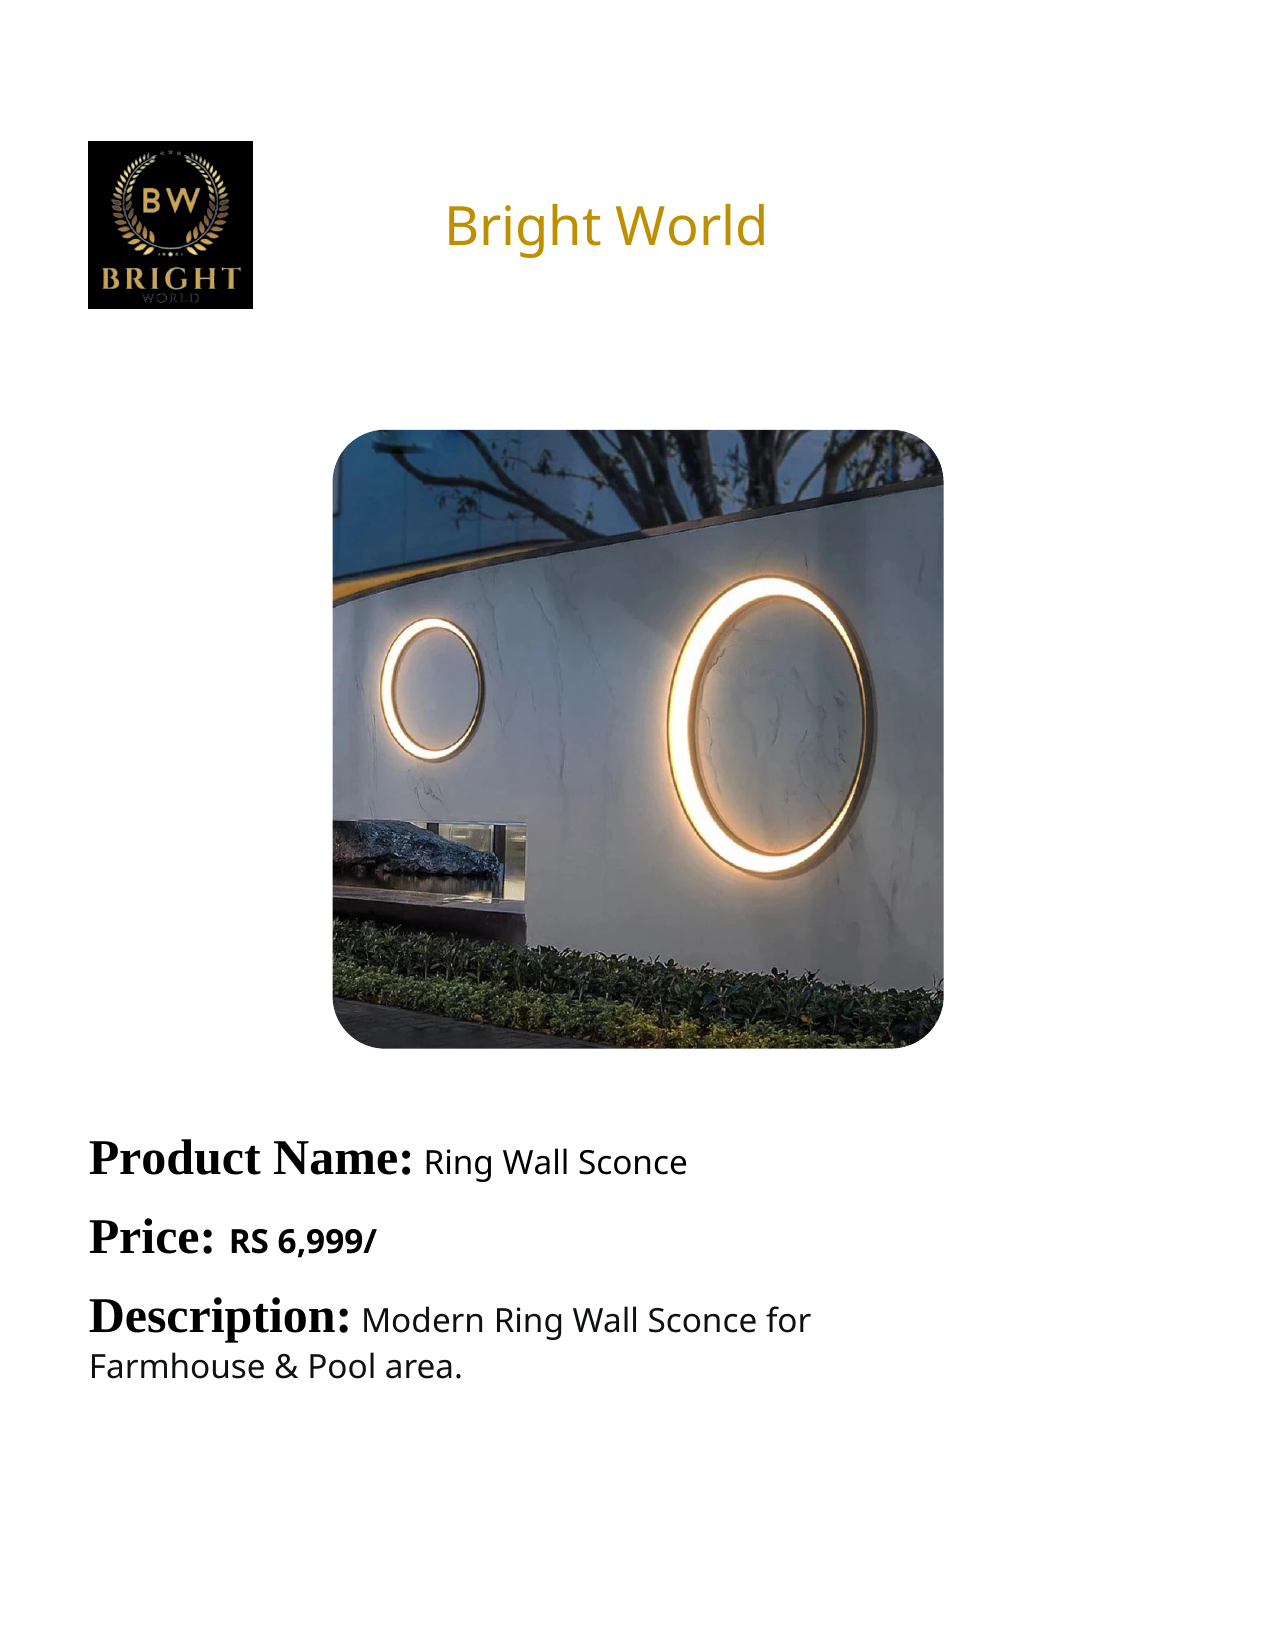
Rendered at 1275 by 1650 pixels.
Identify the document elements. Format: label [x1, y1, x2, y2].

picture [332, 429, 944, 1049]
picture [100, 146, 241, 304]
